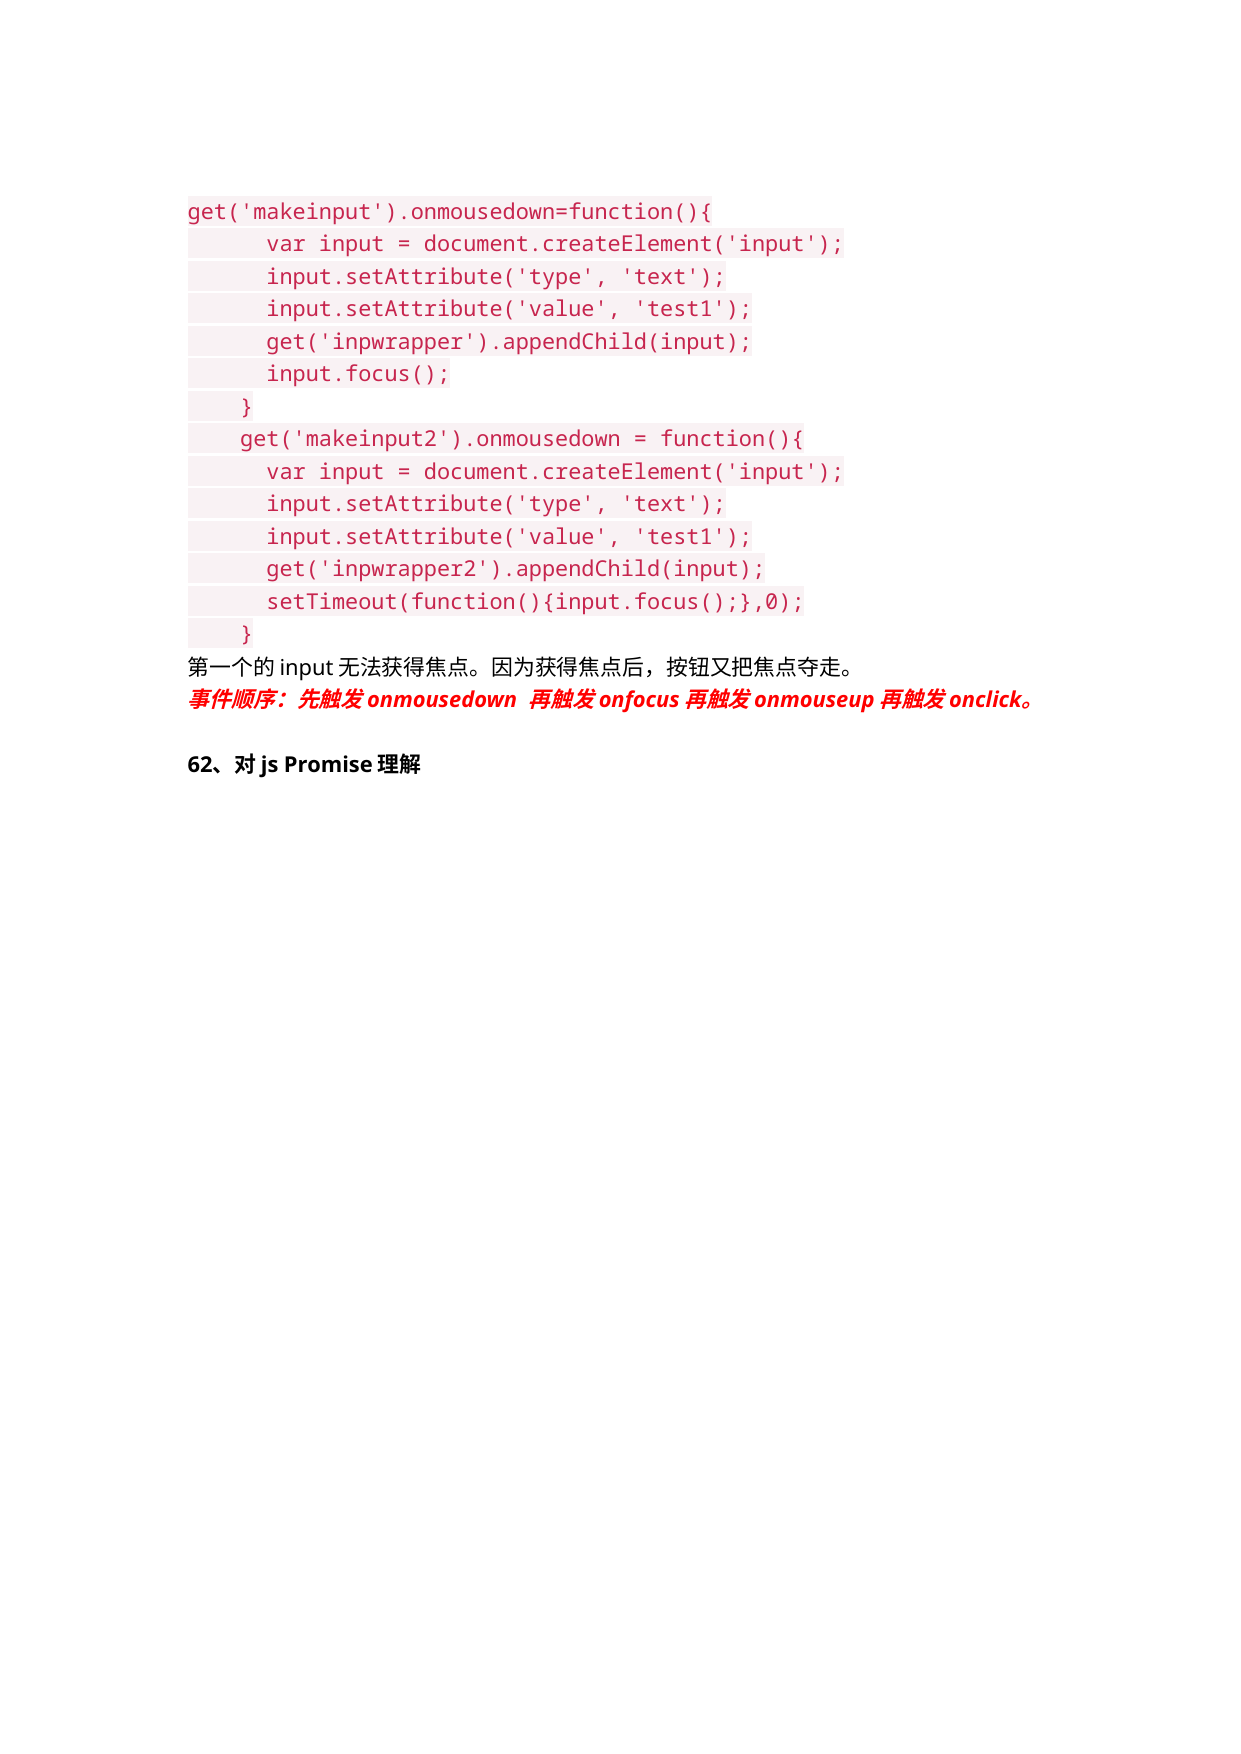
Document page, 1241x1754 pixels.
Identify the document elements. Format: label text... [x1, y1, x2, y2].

text get('inpwrapper').appendChild(input); [187, 324, 1053, 357]
text input.setAttribute('type', 'text'); [187, 259, 1053, 292]
text var input = document.createElement('input'); [187, 227, 1053, 259]
text 事件顺序：先触发onmousedown 再触发onfocus再触发onmouseup再触发onclick。 [187, 682, 1053, 714]
text input.setAttribute('value', 'test1'); [187, 292, 1053, 324]
text get('inpwrapper2').appendChild(input); [187, 552, 1053, 584]
text 第一个的input无法获得焦点。因为获得焦点后，按钮又把焦点夺走。 [187, 649, 1053, 682]
text input.focus(); [187, 357, 1053, 389]
text var input = document.createElement('input'); [187, 454, 1053, 487]
subtitle 62、对js Promise理解 [187, 747, 1053, 779]
text input.setAttribute('value', 'test1'); [187, 519, 1053, 552]
text get('makeinput').onmousedown=function(){ [187, 194, 1053, 227]
text } [187, 389, 1053, 422]
text get('makeinput2').onmousedown = function(){ [187, 422, 1053, 454]
text input.setAttribute('type', 'text'); [187, 487, 1053, 519]
text setTimeout(function(){input.focus();},0); [187, 584, 1053, 617]
text } [187, 617, 1053, 649]
